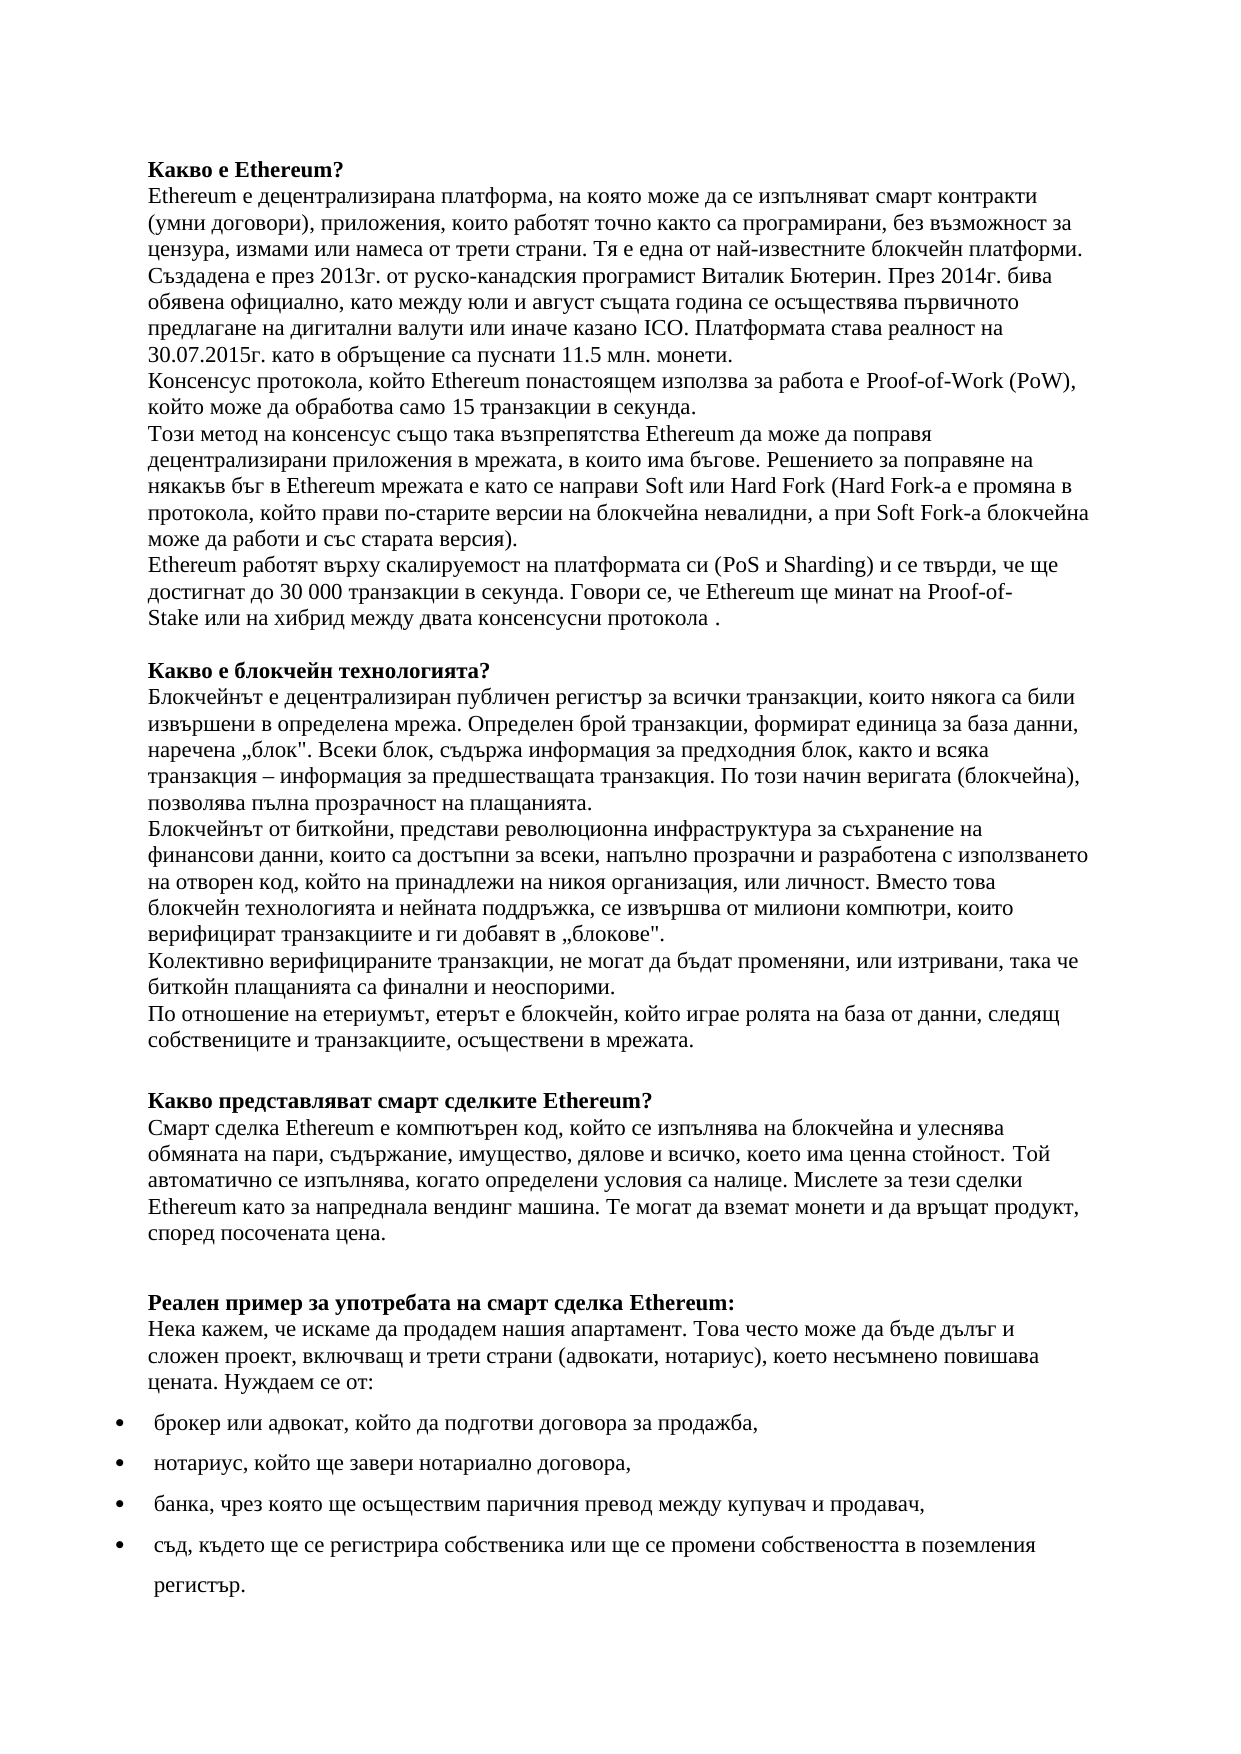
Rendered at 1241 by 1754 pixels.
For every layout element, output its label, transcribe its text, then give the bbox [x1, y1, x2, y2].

text Нека кажем, че искаме да продадем нашия апартамент. Това често може да бъде дълъг и сложен проект, включващ и трети страни (адвокати, нотариус), което несъмнено повишава цената. Нуждаем се от: [148, 1315, 1087, 1394]
text Колективно верифицираните транзакции, не могат да бъдат променяни, или изтривани, така че биткойн плащанията са финални и неоспорими. [148, 947, 1093, 999]
list нотариус, който ще завери нотариално договора, [116, 1435, 1087, 1476]
text Смарт сделка Ethereum е компютърен код, който се изпълнява на блокчейна и улеснява обмяната на пари, съдържание, имущество, дялове и всичко, което има ценна стойност. Той автоматично се изпълнява, когато определени условия са налице. Мислете за тези сделки Ethereum като за напреднала вендинг машина. Те могат да вземат монети и да връщат продукт, според посочената цена. [148, 1114, 1087, 1245]
list банка, чрез която ще осъществим паричния превод между купувач и продавач, [116, 1476, 1087, 1516]
text Какво представляват смарт сделките Ethereum? [148, 1079, 1087, 1114]
text Ethereum е децентрализирана платформа, на която може да се изпълняват смарт контракти (умни договори), приложения, които работят точно както са програмирани, без възможност за цензура, измами или намеса от трети страни. Тя е една от най-известните блокчейн платформи. Създадена е през 2013г. от руско-канадския програмист Виталик Бютерин. През 2014г. бива обявена официално, като между юли и август същата година се осъществява първичното предлагане на дигитални валути или иначе казано ICO. Платформата става реалност на 30.07.2015г. като в обръщение са пуснати 11.5 млн. монети. [148, 183, 1093, 367]
text Консенсус протокола, който Ethereum понастоящем използва за работа е Proof-of-Work (PoW), който може да обработва само 15 транзакции в секунда. [148, 367, 1093, 420]
text Блокчейнът е децентрализиран публичен регистър за всички транзакции, които някога са били извършени в определена мрежа. Определен брой транзакции, формират единица за база данни, наречена „блок". Всеки блок, съдържа информация за предходния блок, както и всяка транзакция – информация за предшестващата транзакция. По този начин веригата (блокчейна), позволява пълна прозрачност на плащанията. [148, 683, 1093, 815]
list съд, където ще се регистрира собственика или ще се промени собствеността в поземления регистър. [116, 1516, 1087, 1598]
text По отношение на етериумът, етерът е блокчейн, който играе ролята на база от данни, следящ собствениците и транзакциите, осъществени в мрежата. [148, 999, 1093, 1052]
text Какво е блокчейн технологията? [148, 657, 1093, 683]
text Ethereum работят върху скалируемост на платформата си (PoS и Sharding) и се твърди, че ще достигнат до 30 000 транзакции в секунда. Говори се, че Ethereum ще минат на Proof-of-Stake или на хибрид между двата консенсусни протокола . [148, 552, 1093, 631]
text Този метод на консенсус също така възпрепятства Ethereum да може да поправя децентрализирани приложения в мрежата, в които има бъгове. Решението за поправяне на някакъв бъг в Ethereum мрежата е като се направи Soft или Hard Fork (Hard Fork-а е промяна в протокола, който прави по-старите версии на блокчейна невалидни, а при Soft Fork-a блокчейна може да работи и със старата версия). [148, 420, 1093, 552]
text Реален пример за употребата на смарт сделка Ethereum: [148, 1280, 1087, 1315]
text Какво е Ethereum? [148, 148, 1087, 183]
text Блокчейнът от биткойни, представи революционна инфраструктура за съхранение на финансови данни, които са достъпни за всеки, напълно прозрачни и разработена с използването на отворен код, който на принадлежи на никоя организация, или личност. Вместо това блокчейн технологията и нейната поддръжка, се извършва от милиони компютри, които верифицират транзакциите и ги добавят в „блокове". [148, 815, 1093, 947]
list брокер или адвокат, който да подготви договора за продажба, [116, 1394, 1087, 1435]
